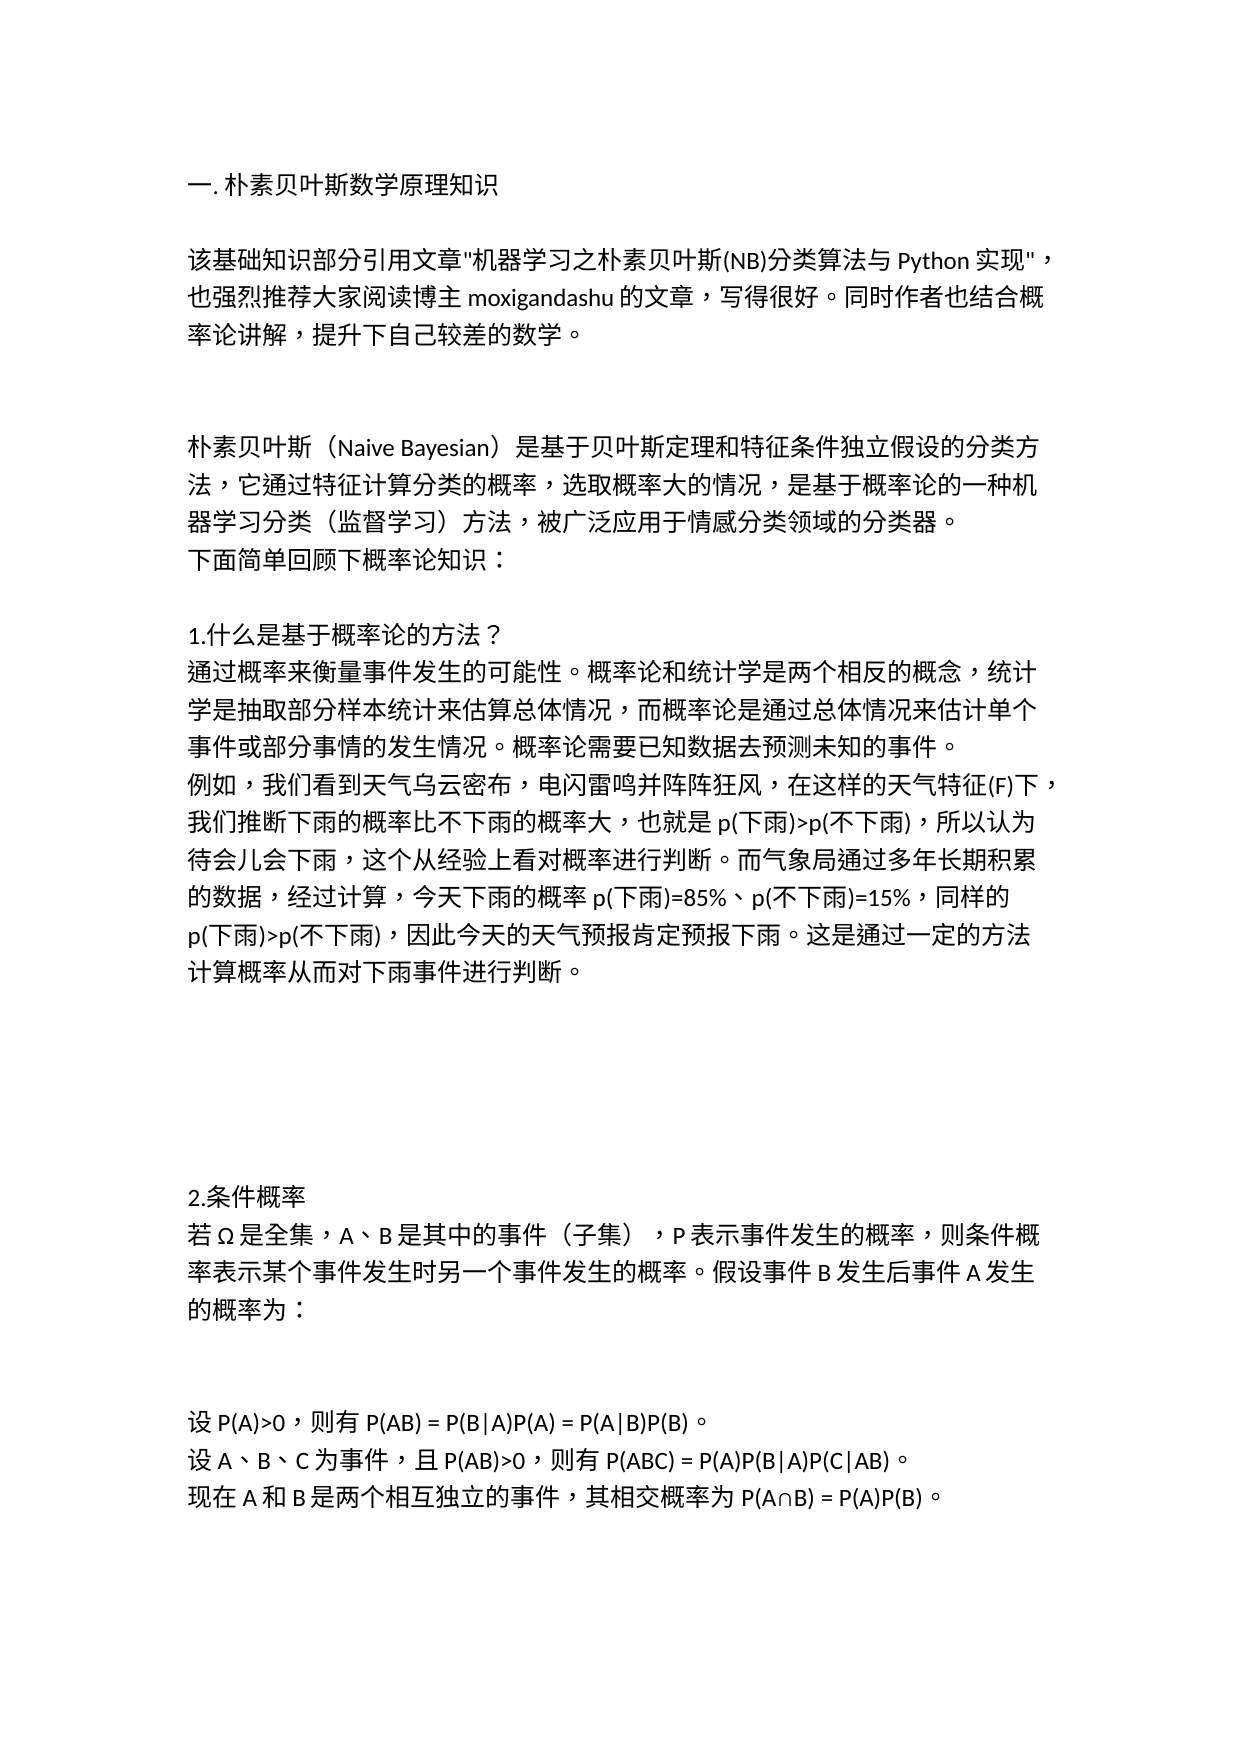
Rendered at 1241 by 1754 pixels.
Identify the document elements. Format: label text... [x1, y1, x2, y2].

text 2.条件概率 [187, 1177, 1053, 1214]
text 该基础知识部分引用文章"机器学习之朴素贝叶斯(NB)分类算法与Python实现"，也强烈推荐大家阅读博主moxigandashu的文章，写得很好。同时作者也结合概率论讲解，提升下自己较差的数学。 [187, 239, 1053, 352]
text 下面简单回顾下概率论知识： [187, 539, 1053, 577]
text 通过概率来衡量事件发生的可能性。概率论和统计学是两个相反的概念，统计学是抽取部分样本统计来估算总体情况，而概率论是通过总体情况来估计单个事件或部分事情的发生情况。概率论需要已知数据去预测未知的事件。 [187, 652, 1053, 764]
text 一. 朴素贝叶斯数学原理知识 [187, 164, 1053, 202]
text 1.什么是基于概率论的方法？ [187, 614, 1053, 652]
text 若Ω是全集，A、B是其中的事件（子集），P表示事件发生的概率，则条件概率表示某个事件发生时另一个事件发生的概率。假设事件B发生后事件A发生的概率为： [187, 1214, 1053, 1327]
text 朴素贝叶斯（Naive Bayesian）是基于贝叶斯定理和特征条件独立假设的分类方法，它通过特征计算分类的概率，选取概率大的情况，是基于概率论的一种机器学习分类（监督学习）方法，被广泛应用于情感分类领域的分类器。 [187, 427, 1053, 539]
text 设P(A)>0，则有 P(AB) = P(B|A)P(A) = P(A|B)P(B)。 [187, 1402, 1053, 1439]
text 设A、B、C为事件，且P(AB)>0，则有 P(ABC) = P(A)P(B|A)P(C|AB)。 [187, 1439, 1053, 1477]
text 现在A和B是两个相互独立的事件，其相交概率为 P(A∩B) = P(A)P(B)。 [187, 1477, 1053, 1514]
text 例如，我们看到天气乌云密布，电闪雷鸣并阵阵狂风，在这样的天气特征(F)下，我们推断下雨的概率比不下雨的概率大，也就是p(下雨)>p(不下雨)，所以认为待会儿会下雨，这个从经验上看对概率进行判断。而气象局通过多年长期积累的数据，经过计算，今天下雨的概率p(下雨)=85%、p(不下雨)=15%，同样的 p(下雨)>p(不下雨)，因此今天的天气预报肯定预报下雨。这是通过一定的方法计算概率从而对下雨事件进行判断。 [187, 764, 1053, 989]
